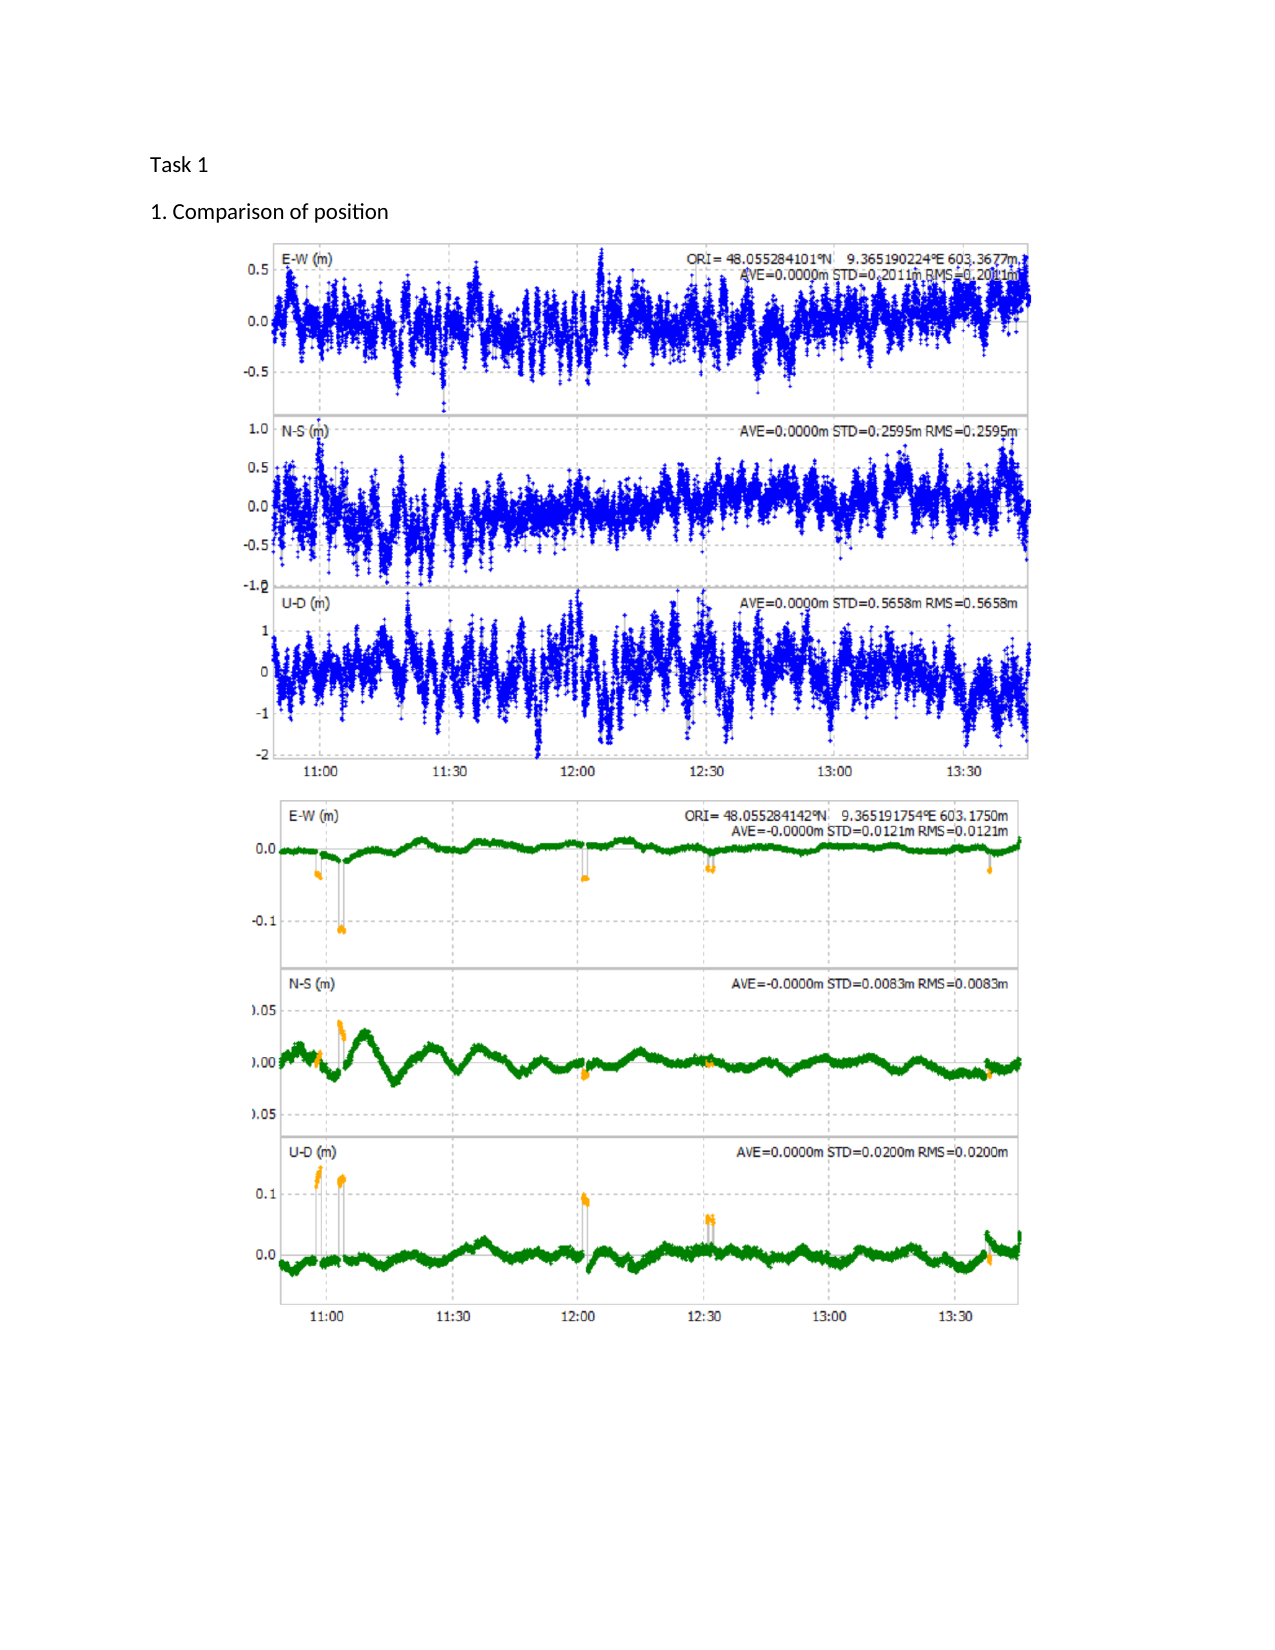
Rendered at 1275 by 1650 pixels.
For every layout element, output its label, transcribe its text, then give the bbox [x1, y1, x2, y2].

picture [252, 800, 1023, 1326]
text 1. Comparison of position [150, 197, 1125, 225]
picture [243, 243, 1032, 782]
text Task 1 [150, 150, 1125, 178]
